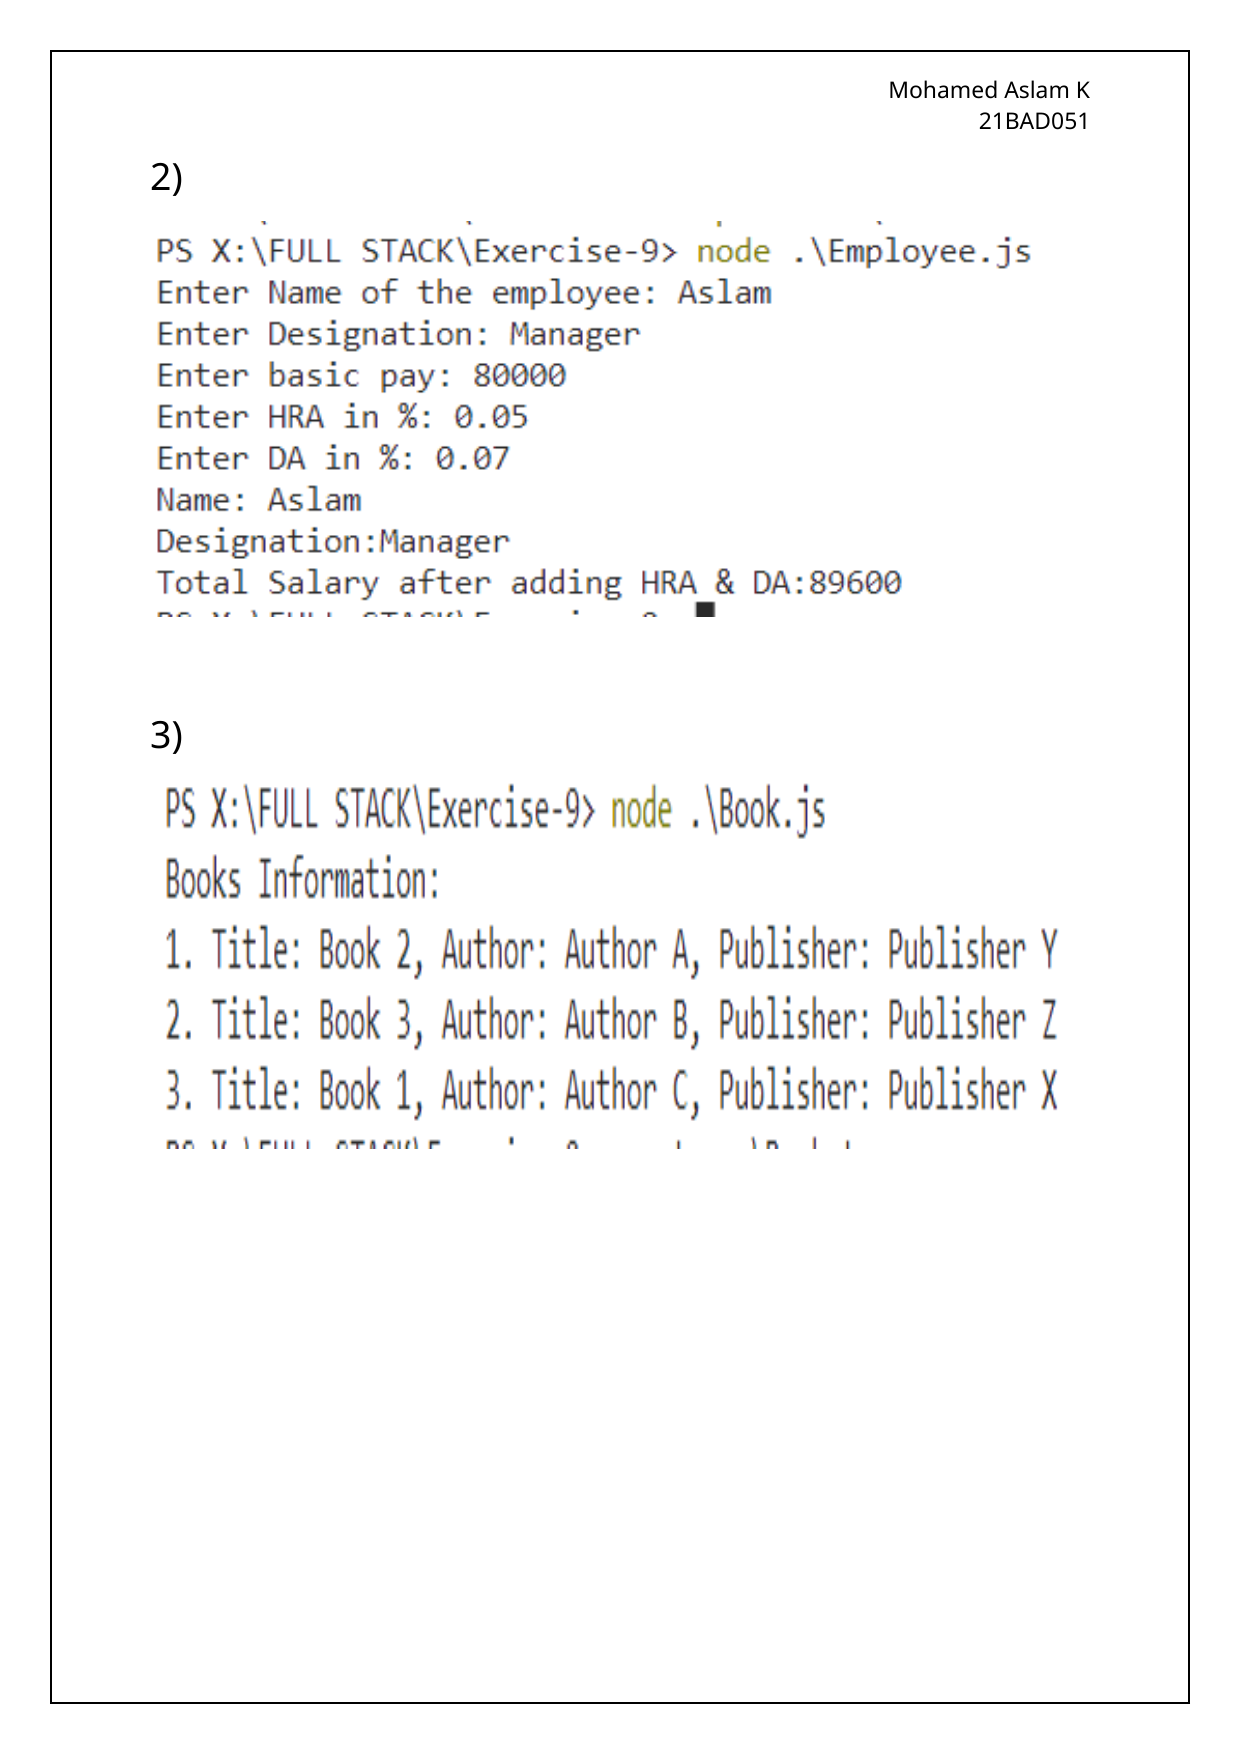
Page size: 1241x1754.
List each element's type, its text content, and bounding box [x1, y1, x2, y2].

text 2) [150, 150, 1090, 201]
picture [150, 221, 1044, 617]
picture [150, 779, 1146, 1149]
text 3) [150, 708, 1090, 759]
